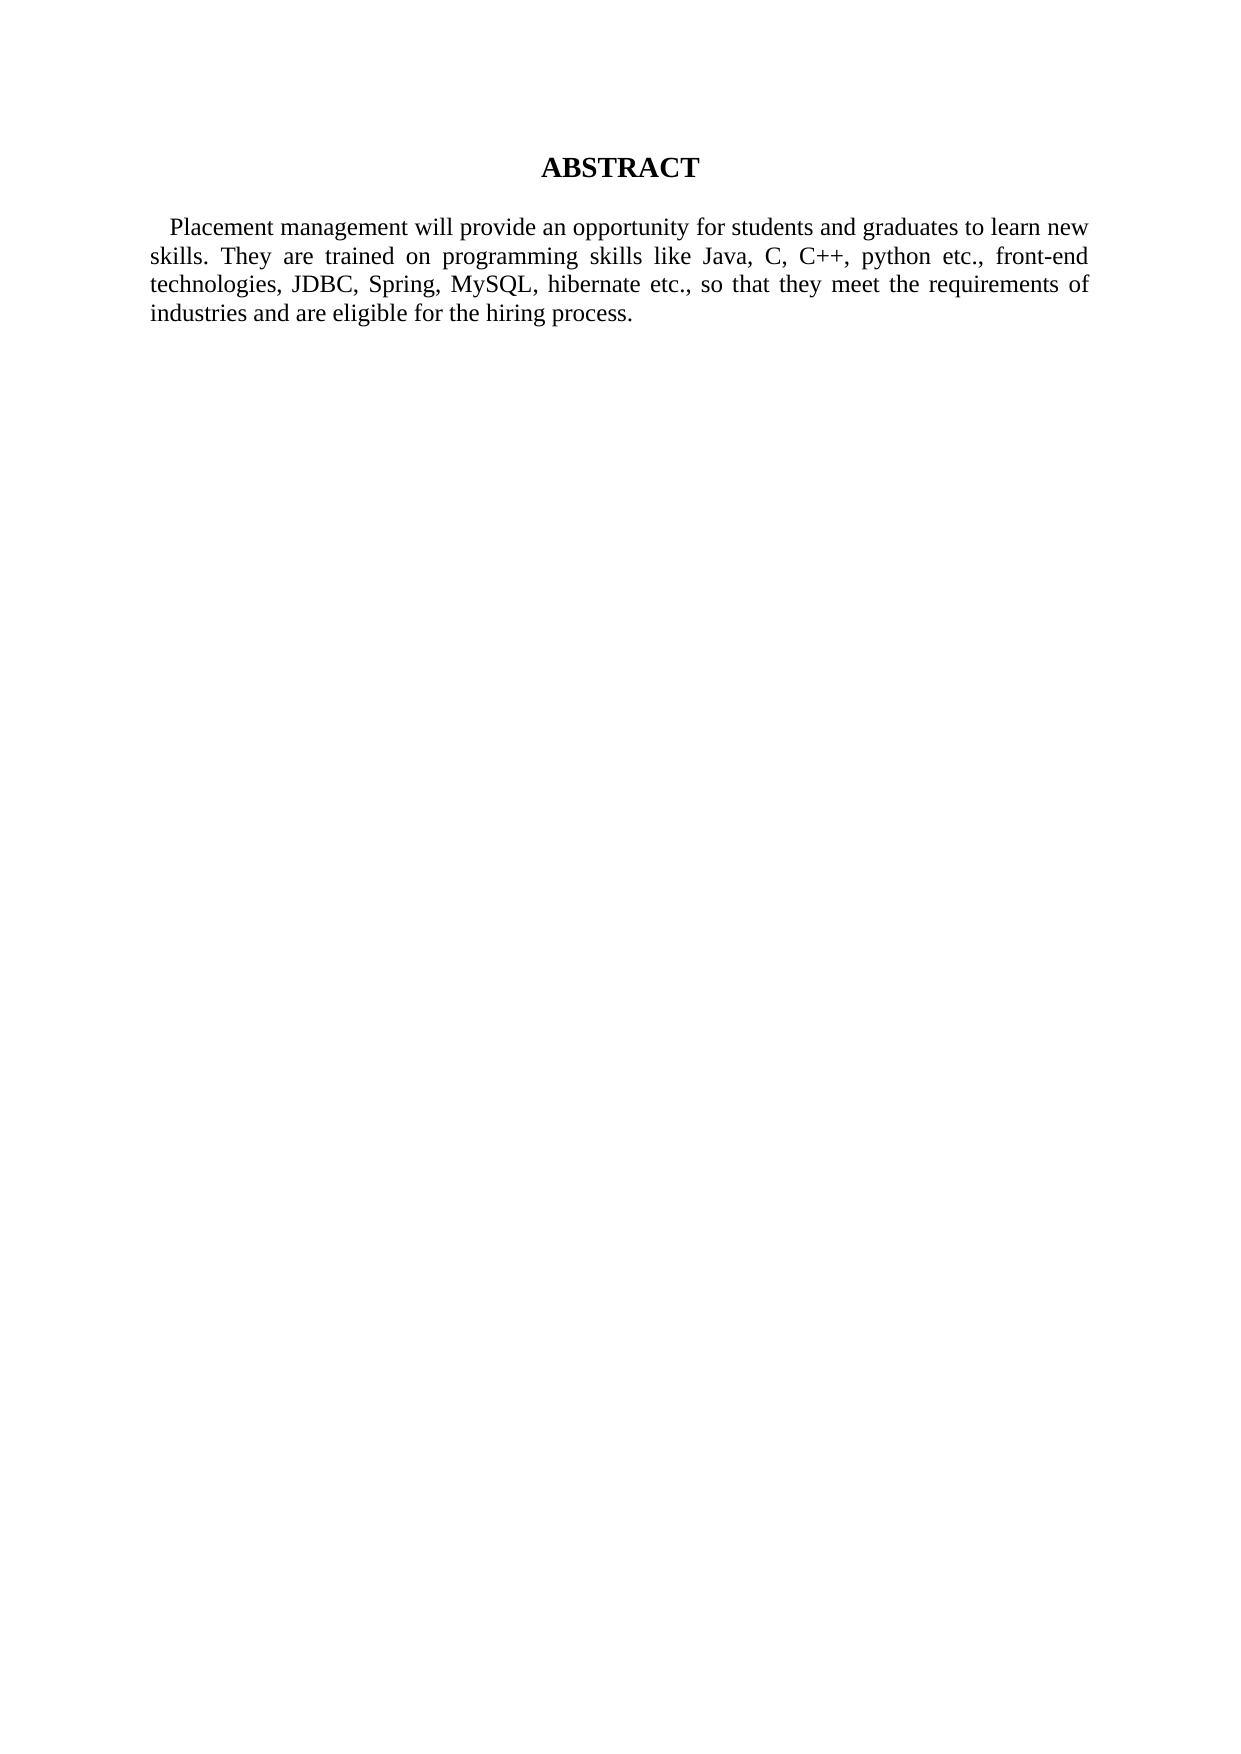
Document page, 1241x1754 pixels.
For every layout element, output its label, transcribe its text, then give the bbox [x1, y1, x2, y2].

subtitle ABSTRACT [150, 150, 1090, 183]
text Placement management will provide an opportunity for students and graduates to learn new skills. They are trained on programming skills like Java, C, C++, python etc., front-end technologies, JDBC, Spring, MySQL, hibernate etc., so that they meet the requirements of industries and are eligible for the hiring process. [150, 212, 1090, 327]
